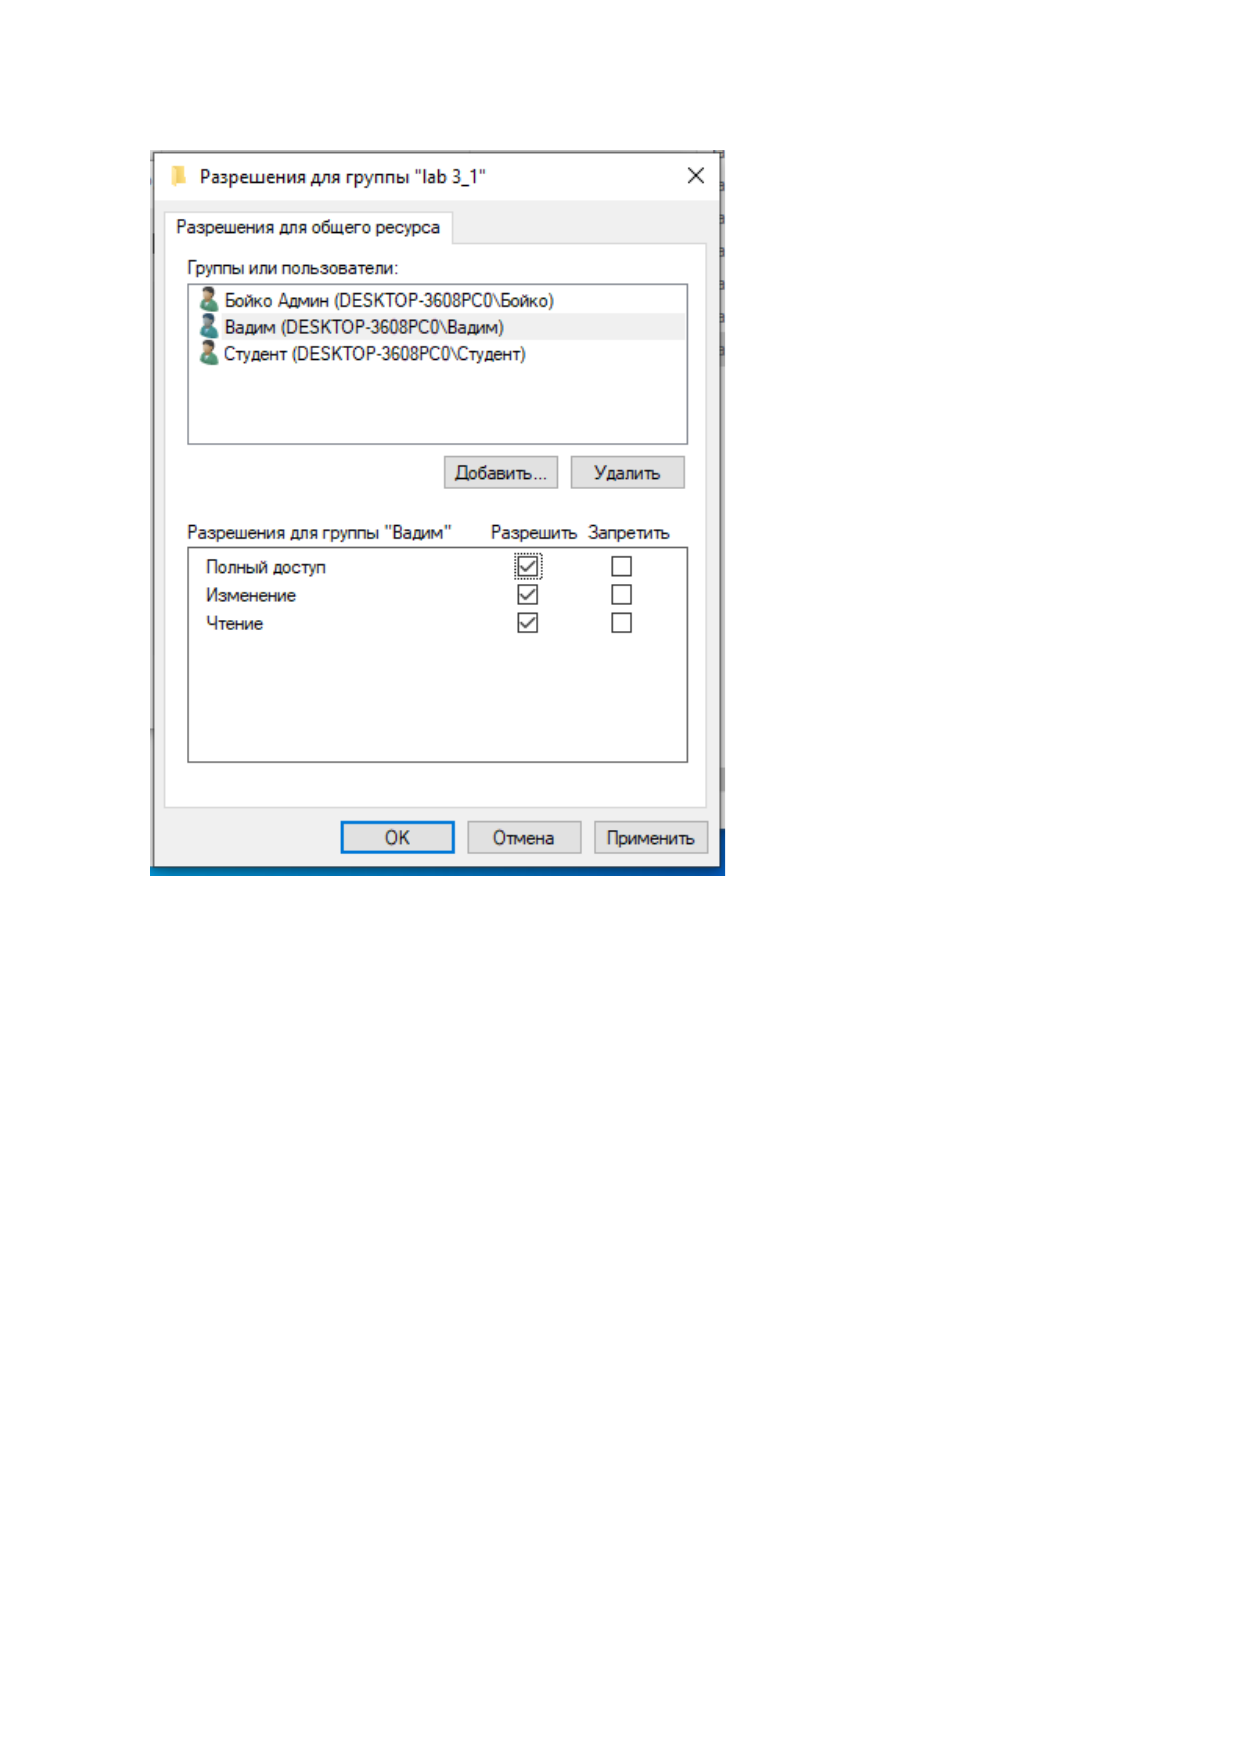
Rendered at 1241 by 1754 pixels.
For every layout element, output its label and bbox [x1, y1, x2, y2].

picture [150, 150, 725, 876]
